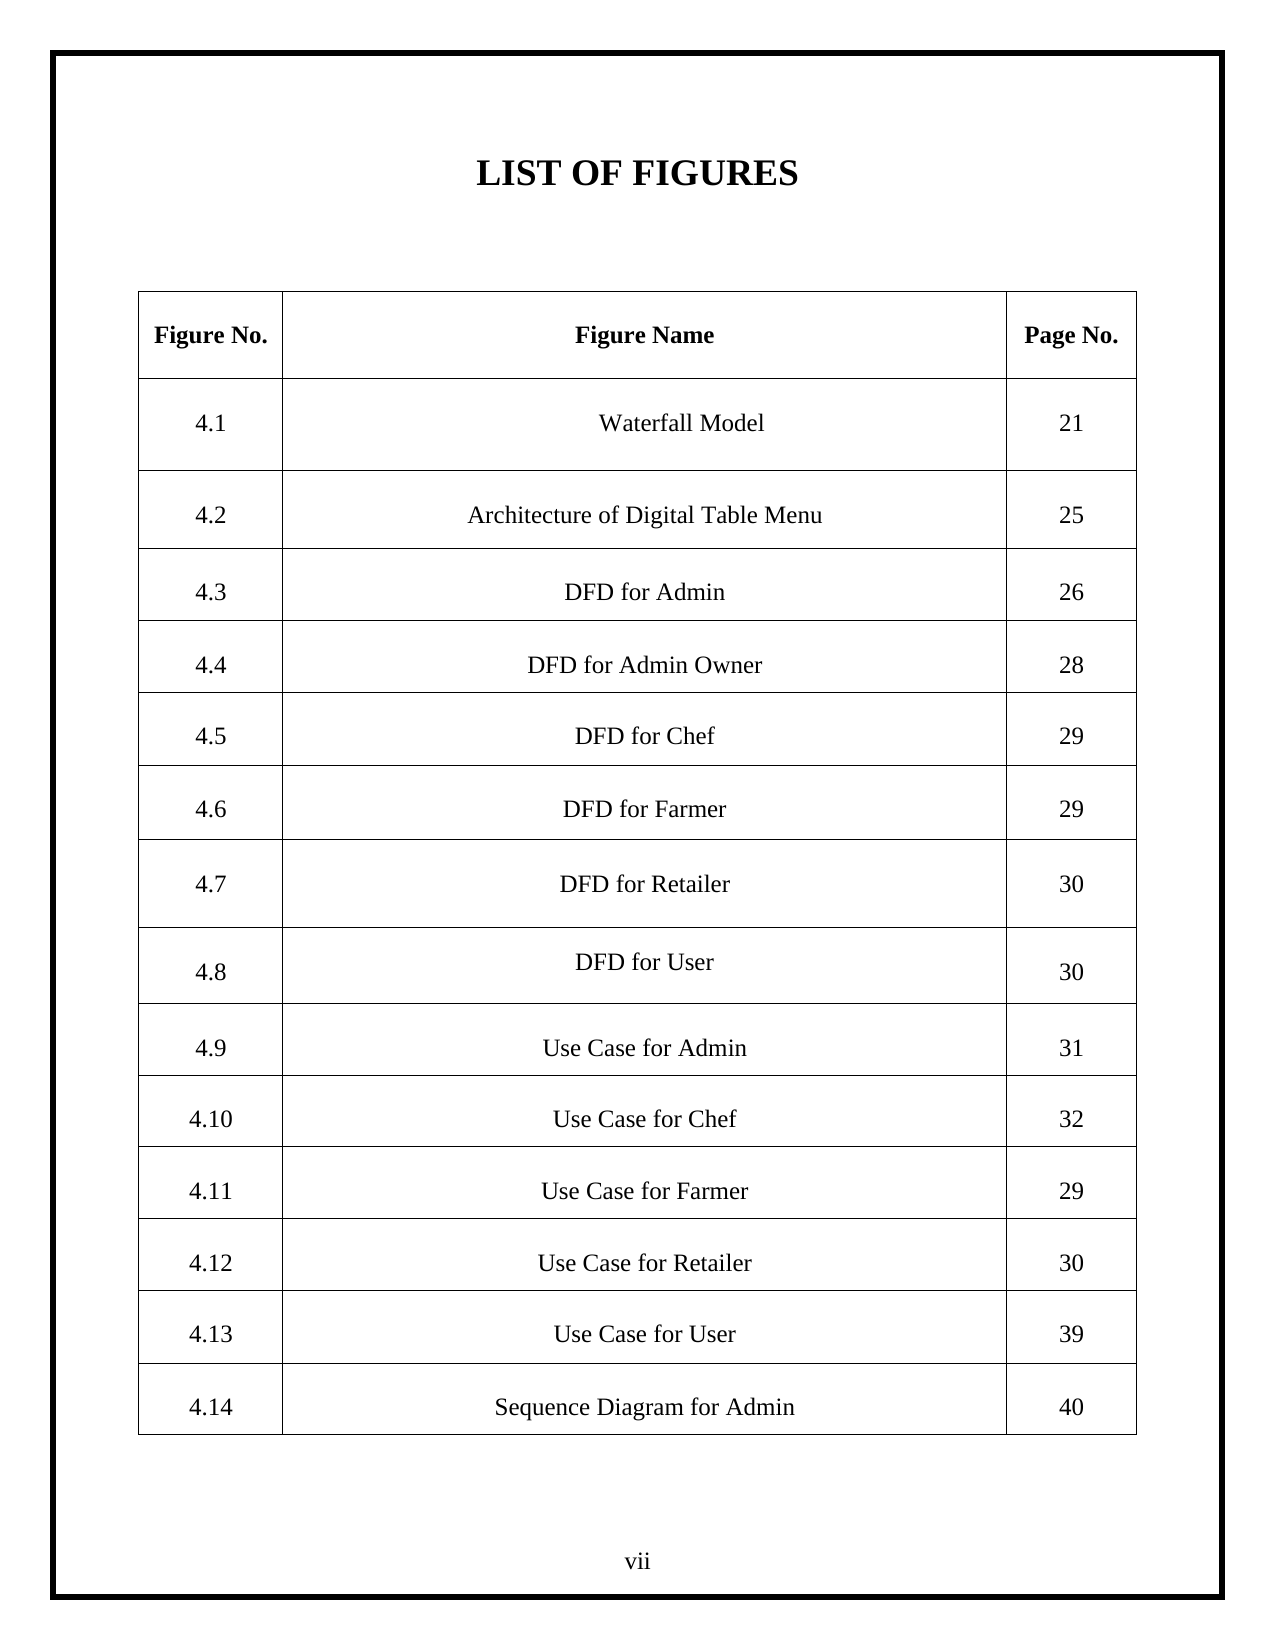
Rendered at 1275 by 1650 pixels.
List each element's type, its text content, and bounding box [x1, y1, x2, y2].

table_cell 30 [1007, 840, 1136, 927]
table_cell 32 [1007, 1076, 1136, 1146]
table_cell 28 [1007, 621, 1136, 692]
table_cell 30 [1007, 1219, 1136, 1289]
table_cell 4.11 [139, 1147, 282, 1218]
table_cell DFD for Retailer [283, 840, 1006, 927]
table_cell 30 [1007, 928, 1136, 1003]
table_cell Use Case for Admin [283, 1004, 1006, 1074]
table_cell DFD for Chef [283, 693, 1006, 765]
text LIST OF FIGURES [150, 150, 1125, 193]
table_cell 25 [1007, 471, 1136, 547]
table_cell DFD for Farmer [283, 766, 1006, 839]
table_cell 4.2 [139, 471, 282, 547]
table_cell DFD for User [283, 928, 1006, 1003]
table_cell 4.9 [139, 1004, 282, 1074]
table_cell 4.7 [139, 840, 282, 927]
table_cell Sequence Diagram for Admin [283, 1364, 1006, 1434]
table_cell 4.14 [139, 1364, 282, 1434]
table_cell Use Case for User [283, 1291, 1006, 1362]
table_cell 4.4 [139, 621, 282, 692]
table_cell 4.8 [139, 928, 282, 1003]
table_cell 31 [1007, 1004, 1136, 1074]
table_cell 4.5 [139, 693, 282, 765]
table_cell 4.6 [139, 766, 282, 839]
table_cell Use Case for Farmer [283, 1147, 1006, 1218]
table_cell Waterfall Model [283, 379, 1006, 470]
table_cell 40 [1007, 1364, 1136, 1434]
table_cell 4.10 [139, 1076, 282, 1146]
table_cell 26 [1007, 549, 1136, 620]
table_cell 4.13 [139, 1291, 282, 1362]
table_cell 29 [1007, 693, 1136, 765]
table_cell 21 [1007, 379, 1136, 470]
table_header Figure No. [139, 292, 282, 378]
table_cell Use Case for Chef [283, 1076, 1006, 1146]
table_cell Use Case for Retailer [283, 1219, 1006, 1289]
table_cell DFD for Admin [283, 549, 1006, 620]
table_cell Architecture of Digital Table Menu [283, 471, 1006, 547]
table_cell 39 [1007, 1291, 1136, 1362]
table_header Figure Name [283, 292, 1006, 378]
table_cell 4.3 [139, 549, 282, 620]
table_cell 4.1 [139, 379, 282, 470]
table_cell 29 [1007, 766, 1136, 839]
table_cell 4.12 [139, 1219, 282, 1289]
table_cell 29 [1007, 1147, 1136, 1218]
table_header Page No. [1007, 292, 1136, 378]
table_cell DFD for Admin Owner [283, 621, 1006, 692]
